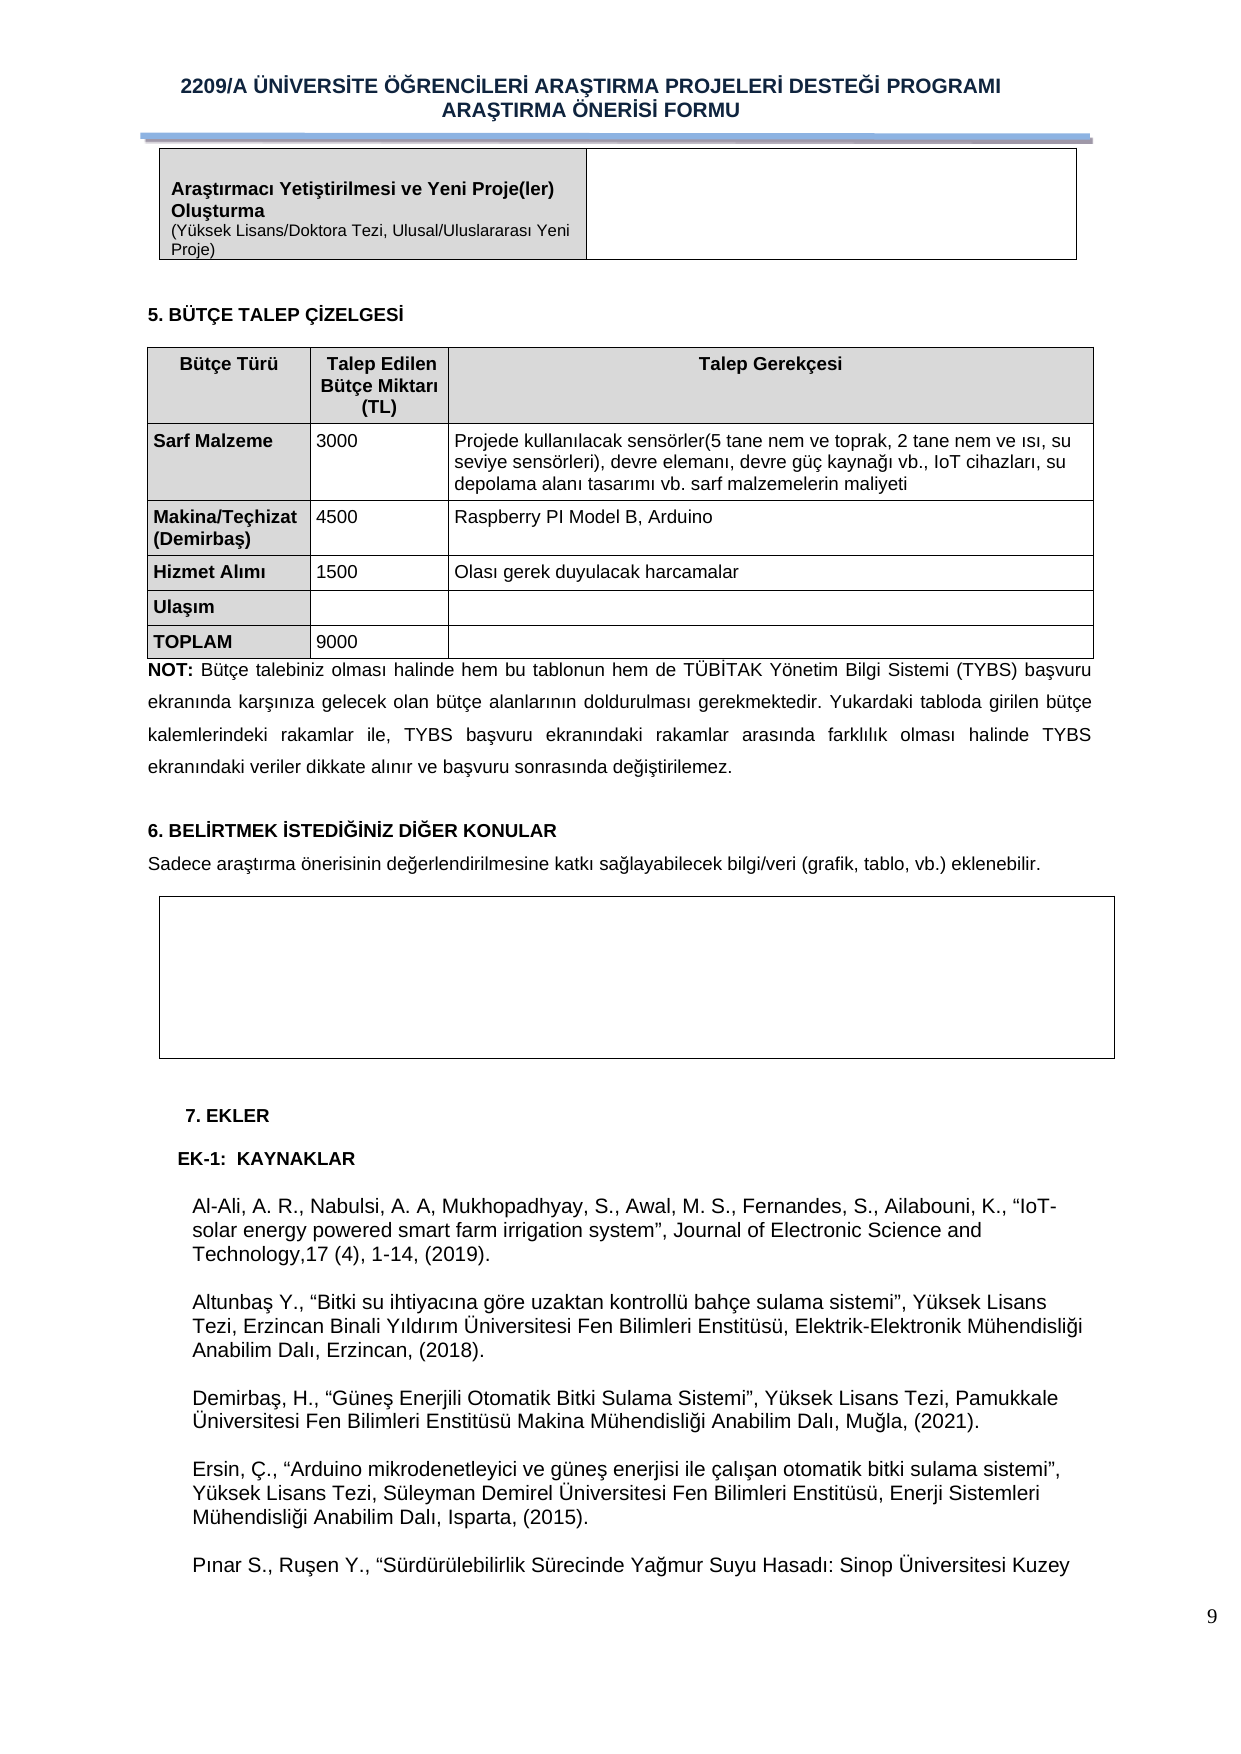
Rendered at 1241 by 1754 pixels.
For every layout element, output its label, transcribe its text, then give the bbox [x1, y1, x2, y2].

table_cell 1500 [311, 556, 448, 590]
table_cell Projede kullanılacak sensörler(5 tane nem ve toprak, 2 tane nem ve ısı, su seviye sensörleri), devre elemanı, devre güç kaynağı vb., IoT cihazları, su depolama alanı tasarımı vb. sarf malzemelerin maliyeti [449, 424, 1093, 500]
table_header Talep Gerekçesi [449, 348, 1093, 423]
table_cell TOPLAM [148, 626, 310, 658]
text Pınar S., Ruşen Y., “Sürdürülebilirlik Sürecinde Yağmur Suyu Hasadı: Sinop Üniversitesi Kuzey [192, 1553, 1092, 1577]
table_cell 4500 [311, 501, 448, 555]
list 7. EKLER [185, 1105, 1092, 1127]
table_cell 9000 [311, 626, 448, 658]
table_cell Araştırmacı Yetiştirilmesi ve Yeni Proje(ler) Oluşturma (Yüksek Lisans/Doktora Tezi, Ulusal/Uluslararası Yeni Proje) [160, 149, 586, 259]
text EK-1: KAYNAKLAR [177, 1148, 1092, 1170]
table_cell Makina/Teçhizat (Demirbaş) [148, 501, 310, 555]
text Ersin, Ç., “Arduino mikrodenetleyici ve güneş enerjisi ile çalışan otomatik bitki sulama sistemi”, Yüksek Lisans Tezi, Süleyman Demirel Üniversitesi Fen Bilimleri Enstitüsü, Enerji Sistemleri Mühendisliği Anabilim Dalı, Isparta, (2015). [192, 1457, 1092, 1529]
table_cell [311, 591, 448, 625]
table_cell [587, 149, 1076, 259]
table_header [160, 897, 1114, 1058]
table_cell Hizmet Alımı [148, 556, 310, 590]
table_cell Raspberry PI Model B, Arduino [449, 501, 1093, 555]
text Al-Ali, A. R., Nabulsi, A. A, Mukhopadhyay, S., Awal, M. S., Fernandes, S., Ailabouni, K., “IoT-solar energy powered smart farm irrigation system”, Journal of Electronic Science and Technology,17 (4), 1-14, (2019). [192, 1194, 1092, 1266]
text Sadece araştırma önerisinin değerlendirilmesine katkı sağlayabilecek bilgi/veri (grafik, tablo, vb.) eklenebilir. [148, 852, 1092, 874]
table_cell Sarf Malzeme [148, 424, 310, 500]
table_header Bütçe Türü [148, 348, 310, 423]
text NOT: Bütçe talebiniz olması halinde hem bu tablonun hem de TÜBİTAK Yönetim Bilgi Sistemi (TYBS) başvuru ekranında karşınıza gelecek olan bütçe alanlarının doldurulması gerekmektedir. Yukardaki tabloda girilen bütçe kalemlerindeki rakamlar ile, TYBS başvuru ekranındaki rakamlar arasında farklılık olması halinde TYBS ekranındaki veriler dikkate alınır ve başvuru sonrasında değiştirilemez. [148, 659, 1092, 777]
table_cell 3000 [311, 424, 448, 500]
text Demirbaş, H., “Güneş Enerjili Otomatik Bitki Sulama Sistemi”, Yüksek Lisans Tezi, Pamukkale Üniversitesi Fen Bilimleri Enstitüsü Makina Mühendisliği Anabilim Dalı, Muğla, (2021). [192, 1385, 1092, 1433]
table_header Talep Edilen Bütçe Miktarı (TL) [311, 348, 448, 423]
table_cell Ulaşım [148, 591, 310, 625]
text 5. BÜTÇE TALEP ÇİZELGESİ [148, 303, 1092, 325]
text 6. BELİRTMEK İSTEDİĞİNİZ DİĞER KONULAR [148, 820, 1092, 842]
table_cell [449, 626, 1093, 658]
table_cell Olası gerek duyulacak harcamalar [449, 556, 1093, 590]
text Altunbaş Y., “Bitki su ihtiyacına göre uzaktan kontrollü bahçe sulama sistemi”, Yüksek Lisans Tezi, Erzincan Binali Yıldırım Üniversitesi Fen Bilimleri Enstitüsü, Elektrik-Elektronik Mühendisliği Anabilim Dalı, Erzincan, (2018). [192, 1289, 1092, 1361]
table_cell [449, 591, 1093, 625]
